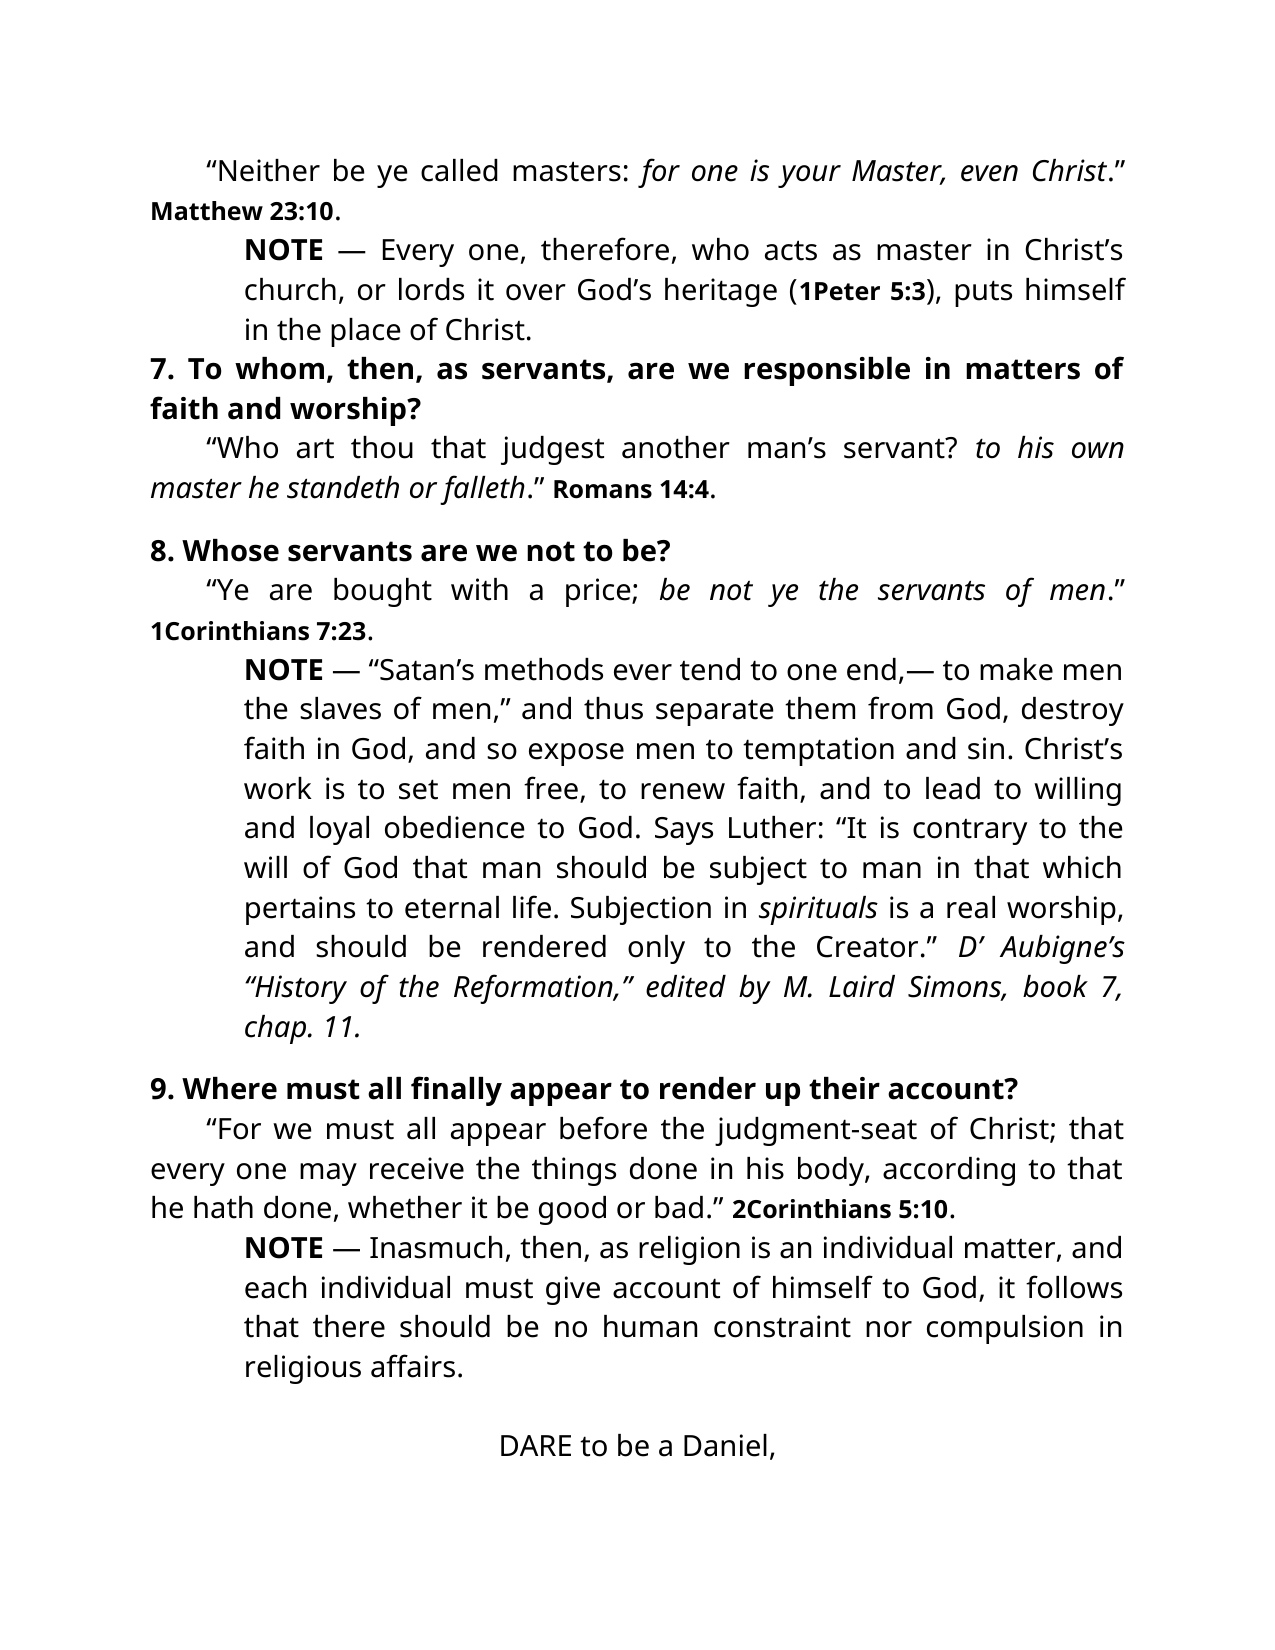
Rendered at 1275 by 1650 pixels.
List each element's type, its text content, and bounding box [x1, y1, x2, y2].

text “Neither be ye called masters: for one is your Master, even Christ.” Matthew 23:10. [150, 150, 1125, 229]
text NOTE — Inasmuch, then, as religion is an individual matter, and each individual must give account of himself to God, it follows that there should be no human constraint nor compulsion in religious affairs. [244, 1227, 1125, 1386]
text 9. Where must all finally appear to render up their account? [150, 1068, 1125, 1108]
text DARE to be a Daniel, [150, 1426, 1125, 1465]
text 7. To whom, then, as servants, are we responsible in matters of faith and worship? [150, 348, 1125, 428]
text NOTE — “Satan’s methods ever tend to one end,— to make men the slaves of men,” and thus separate them from God, destroy faith in God, and so expose men to temptation and sin. Christ’s work is to set men free, to renew faith, and to lead to willing and loyal obedience to God. Says Luther: “It is contrary to the will of God that man should be subject to man in that which pertains to eternal life. Subjection in spirituals is a real worship, and should be rendered only to the Creator.” D’ Aubigne’s “History of the Reformation,” edited by M. Laird Simons, book 7, chap. 11. [244, 649, 1125, 1046]
text “For we must all appear before the judgment-seat of Christ; that every one may receive the things done in his body, according to that he hath done, whether it be good or bad.” 2Corinthians 5:10. [150, 1108, 1125, 1227]
text 8. Whose servants are we not to be? [150, 530, 1125, 569]
text “Ye are bought with a price; be not ye the servants of men.” 1Corinthians 7:23. [150, 569, 1125, 649]
text “Who art thou that judgest another man’s servant? to his own master he standeth or falleth.” Romans 14:4. [150, 428, 1125, 507]
text NOTE — Every one, therefore, who acts as master in Christ’s church, or lords it over God’s heritage (1Peter 5:3), puts himself in the place of Christ. [244, 229, 1125, 348]
